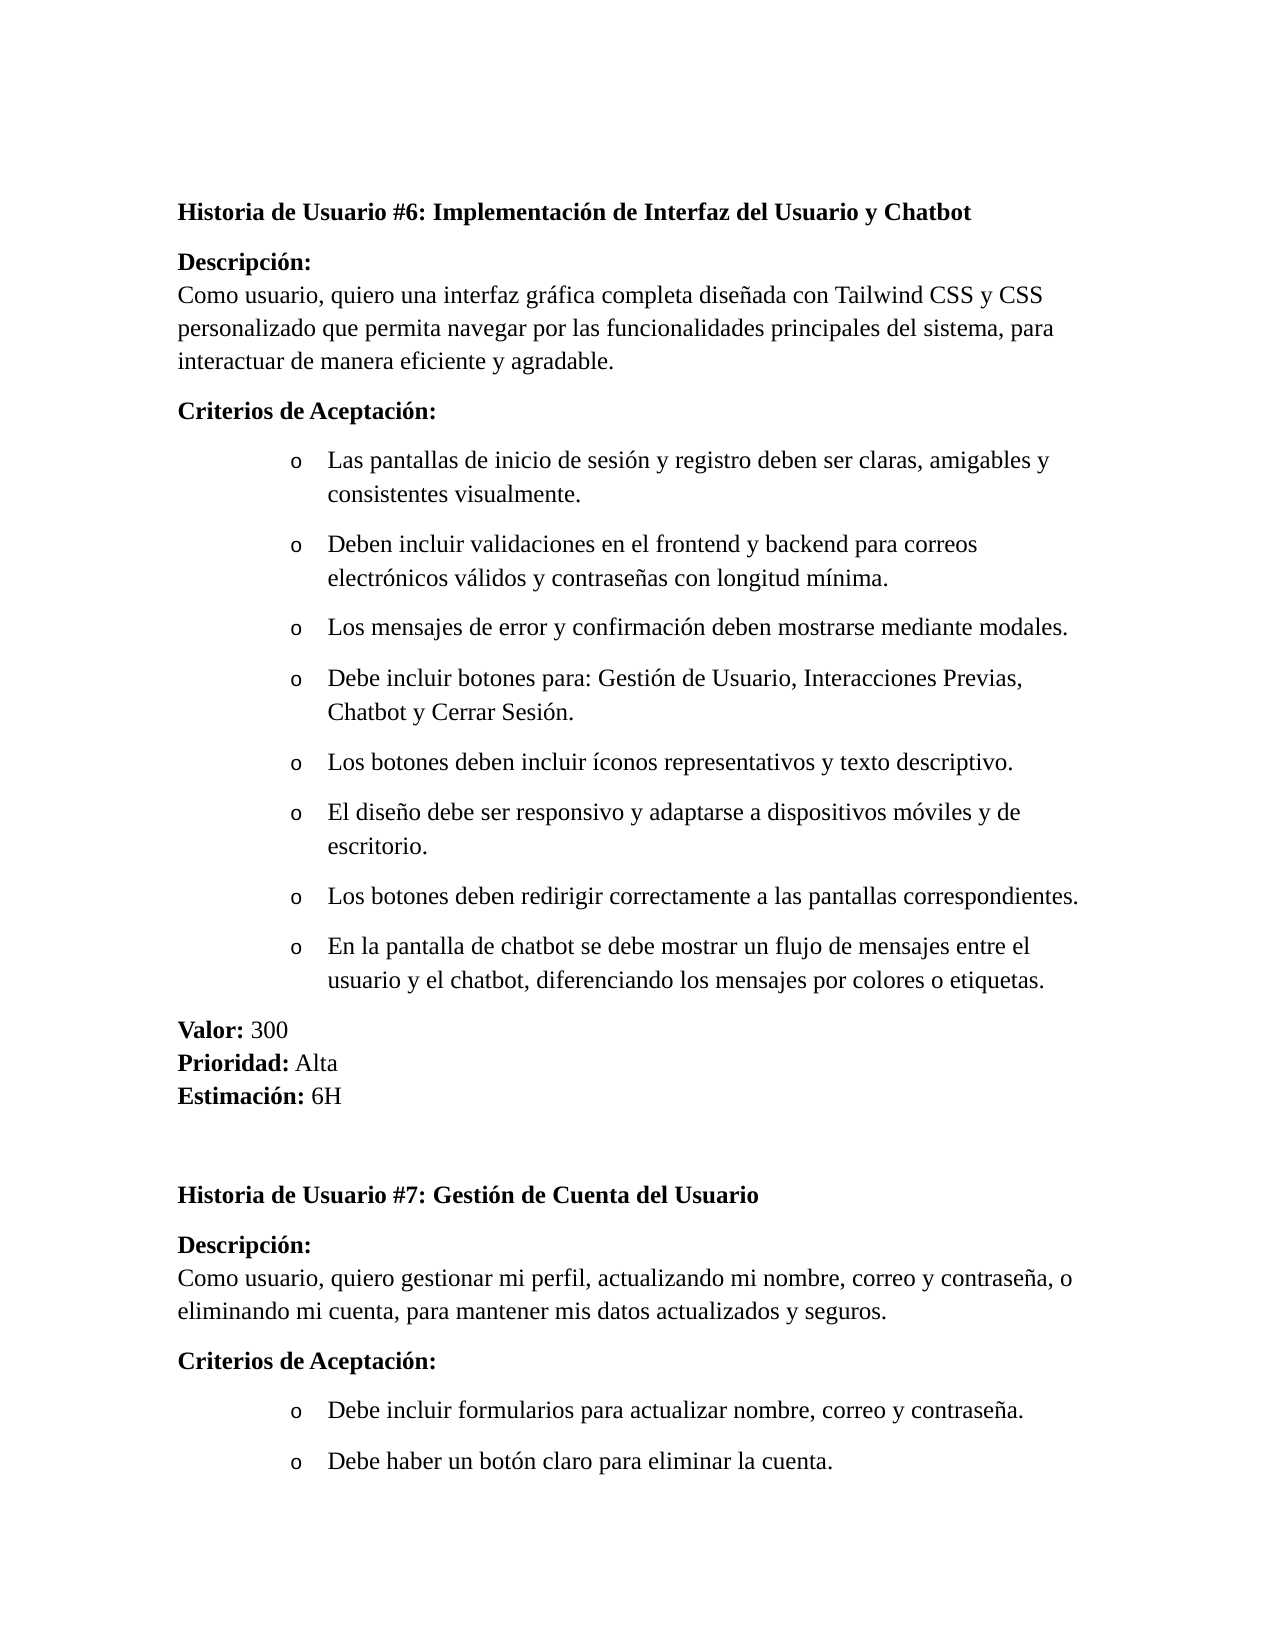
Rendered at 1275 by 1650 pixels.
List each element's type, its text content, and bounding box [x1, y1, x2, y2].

list Debe incluir formularios para actualizar nombre, correo y contraseña. [290, 1396, 1098, 1425]
list Los mensajes de error y confirmación deben mostrarse mediante modales. [290, 612, 1098, 642]
text Historia de Usuario #7: Gestión de Cuenta del Usuario [177, 1180, 1098, 1209]
list Deben incluir validaciones en el frontend y backend para correos electrónicos válidos y contraseñas con longitud mínima. [290, 529, 1098, 592]
text Criterios de Aceptación: [177, 1346, 1098, 1374]
text Historia de Usuario #6: Implementación de Interfaz del Usuario y Chatbot [177, 197, 1098, 226]
text Criterios de Aceptación: [177, 396, 1098, 424]
text Descripción: Como usuario, quiero gestionar mi perfil, actualizando mi nombre, correo y contraseña, o eliminando mi cuenta, para mantener mis datos actualizados y seguros. [177, 1230, 1098, 1325]
list Las pantallas de inicio de sesión y registro deben ser claras, amigables y consistentes visualmente. [290, 445, 1098, 508]
text Descripción: Como usuario, quiero una interfaz gráfica completa diseñada con Tailwind CSS y CSS personalizado que permita navegar por las funcionalidades principales del sistema, para interactuar de manera eficiente y agradable. [177, 247, 1098, 375]
list El diseño debe ser responsivo y adaptarse a dispositivos móviles y de escritorio. [290, 797, 1098, 860]
list Los botones deben redirigir correctamente a las pantallas correspondientes. [290, 881, 1098, 910]
list Los botones deben incluir íconos representativos y texto descriptivo. [290, 747, 1098, 776]
text Valor: 300 Prioridad: Alta Estimación: 6H [177, 1015, 1098, 1110]
list Debe incluir botones para: Gestión de Usuario, Interacciones Previas, Chatbot y Cerrar Sesión. [290, 663, 1098, 726]
list Debe haber un botón claro para eliminar la cuenta. [290, 1446, 1098, 1476]
list En la pantalla de chatbot se debe mostrar un flujo de mensajes entre el usuario y el chatbot, diferenciando los mensajes por colores o etiquetas. [290, 931, 1098, 994]
